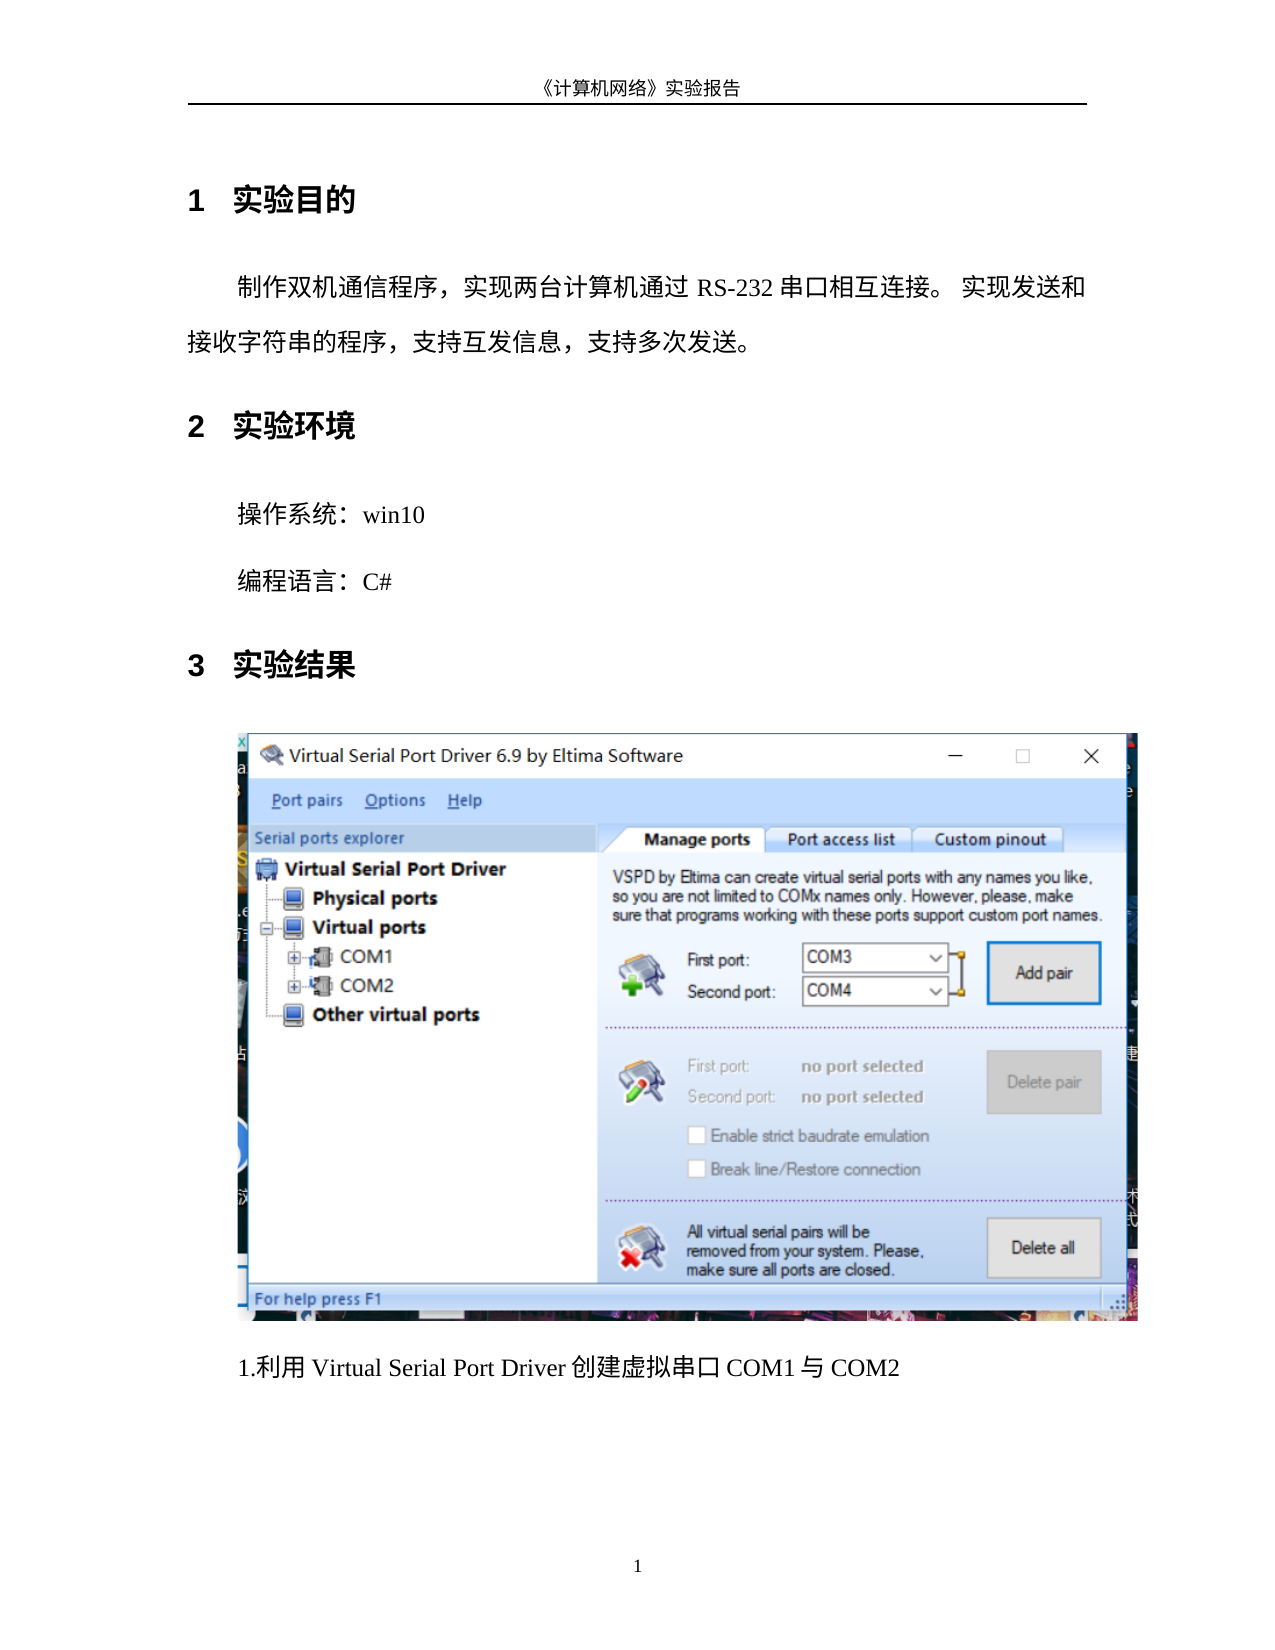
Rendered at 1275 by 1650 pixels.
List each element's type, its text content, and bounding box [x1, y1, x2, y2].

subtitle 实验环境 [187, 402, 1087, 447]
list 操作系统：win10 [187, 494, 1087, 531]
picture [237, 733, 1138, 1321]
subtitle 实验目的 [187, 175, 1087, 220]
subtitle 实验结果 [187, 641, 1087, 686]
list 编程语言：C# [187, 561, 1087, 597]
list 1.利用Virtual Serial Port Driver创建虚拟串口COM1与COM2 [187, 1348, 1087, 1384]
list 制作双机通信程序，实现两台计算机通过 RS-232 串口相互连接。 实现发送和接收字符串的程序，支持互发信息，支持多次发送。 [187, 268, 1087, 358]
